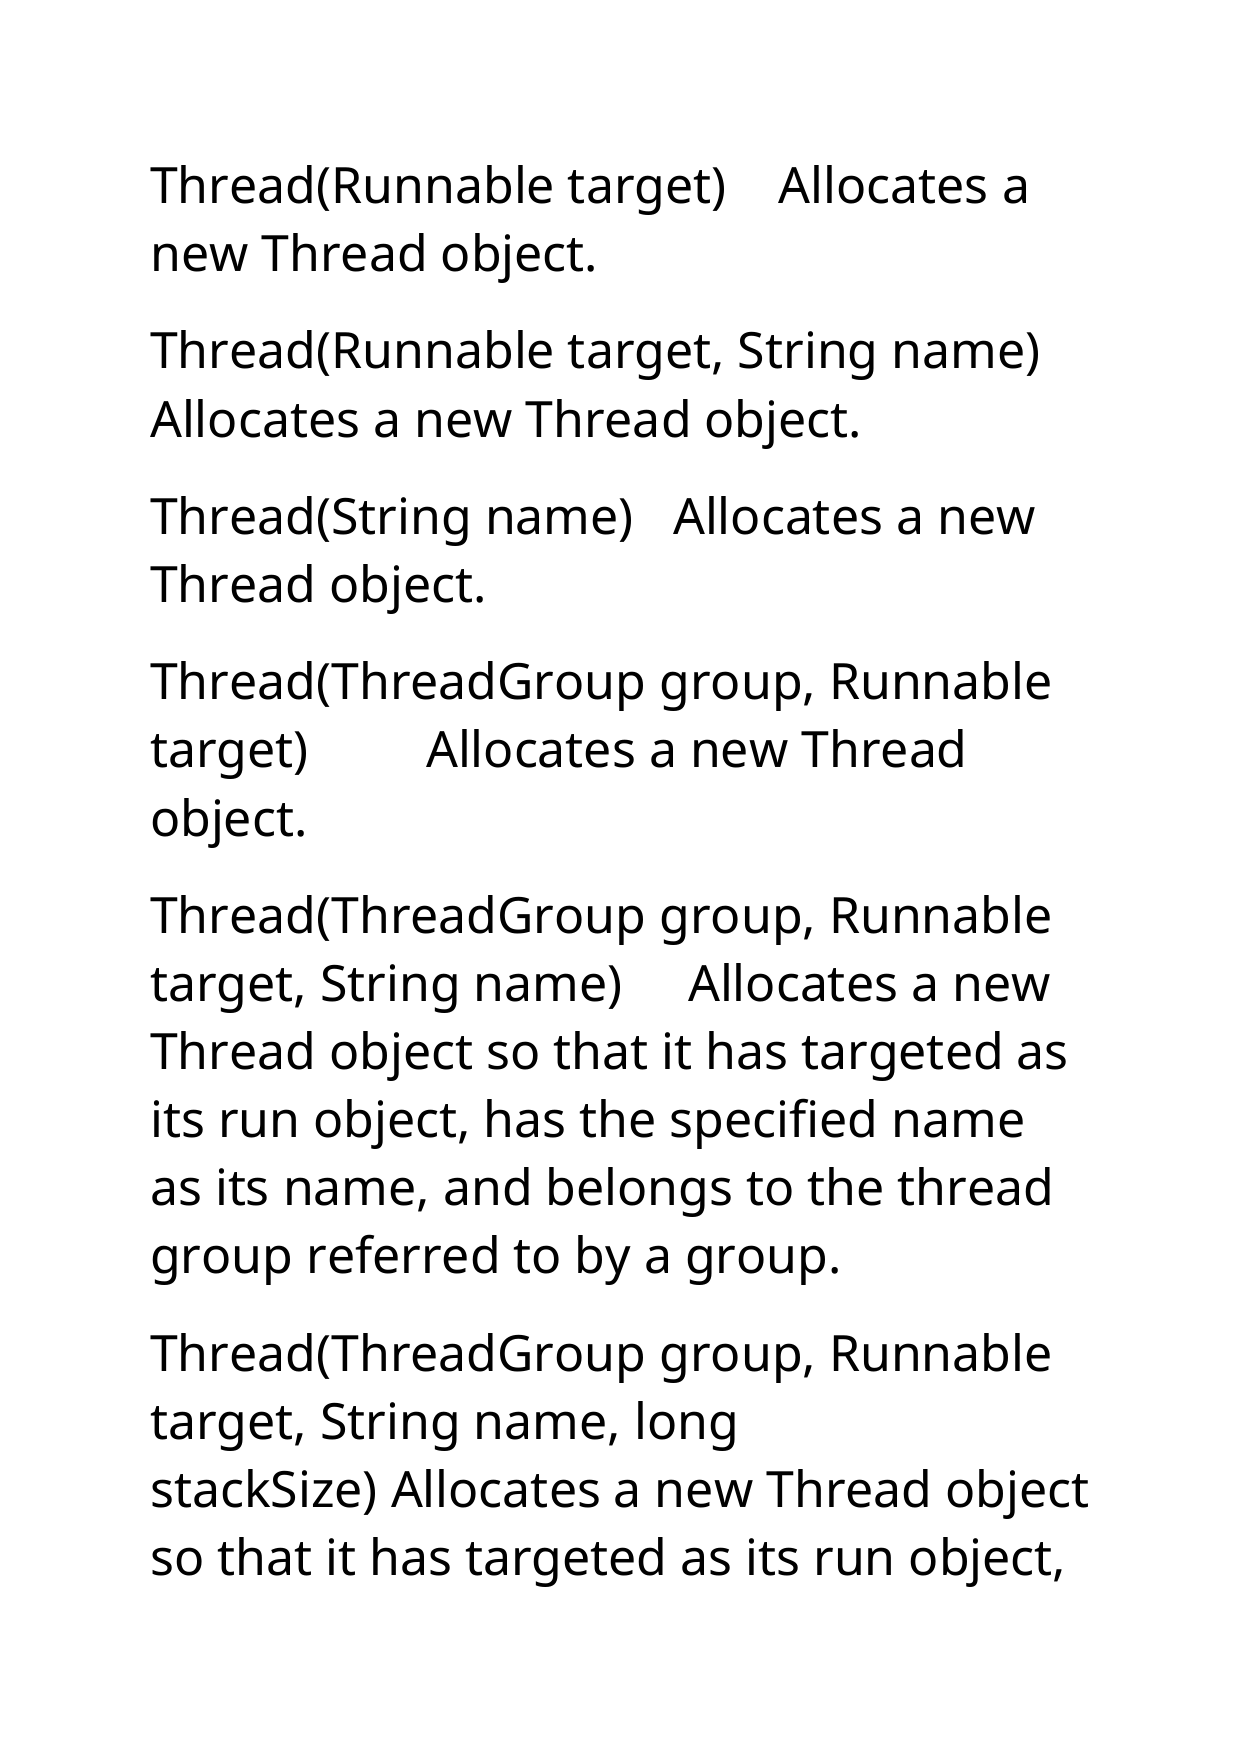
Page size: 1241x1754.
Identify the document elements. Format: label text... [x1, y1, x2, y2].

text Thread(String name) Allocates a new Thread object. [150, 481, 1090, 617]
text Thread(ThreadGroup group, Runnable target, String name) Allocates a new Thread object so that it has targeted as its run object, has the specified name as its name, and belongs to the thread group referred to by a group. [150, 880, 1090, 1288]
text Thread(Runnable target) Allocates a new Thread object. [150, 150, 1090, 286]
text Thread(ThreadGroup group, Runnable target) Allocates a new Thread object. [150, 646, 1090, 851]
text Thread(Runnable target, String name) Allocates a new Thread object. [150, 315, 1090, 452]
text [150, 1318, 1090, 1590]
